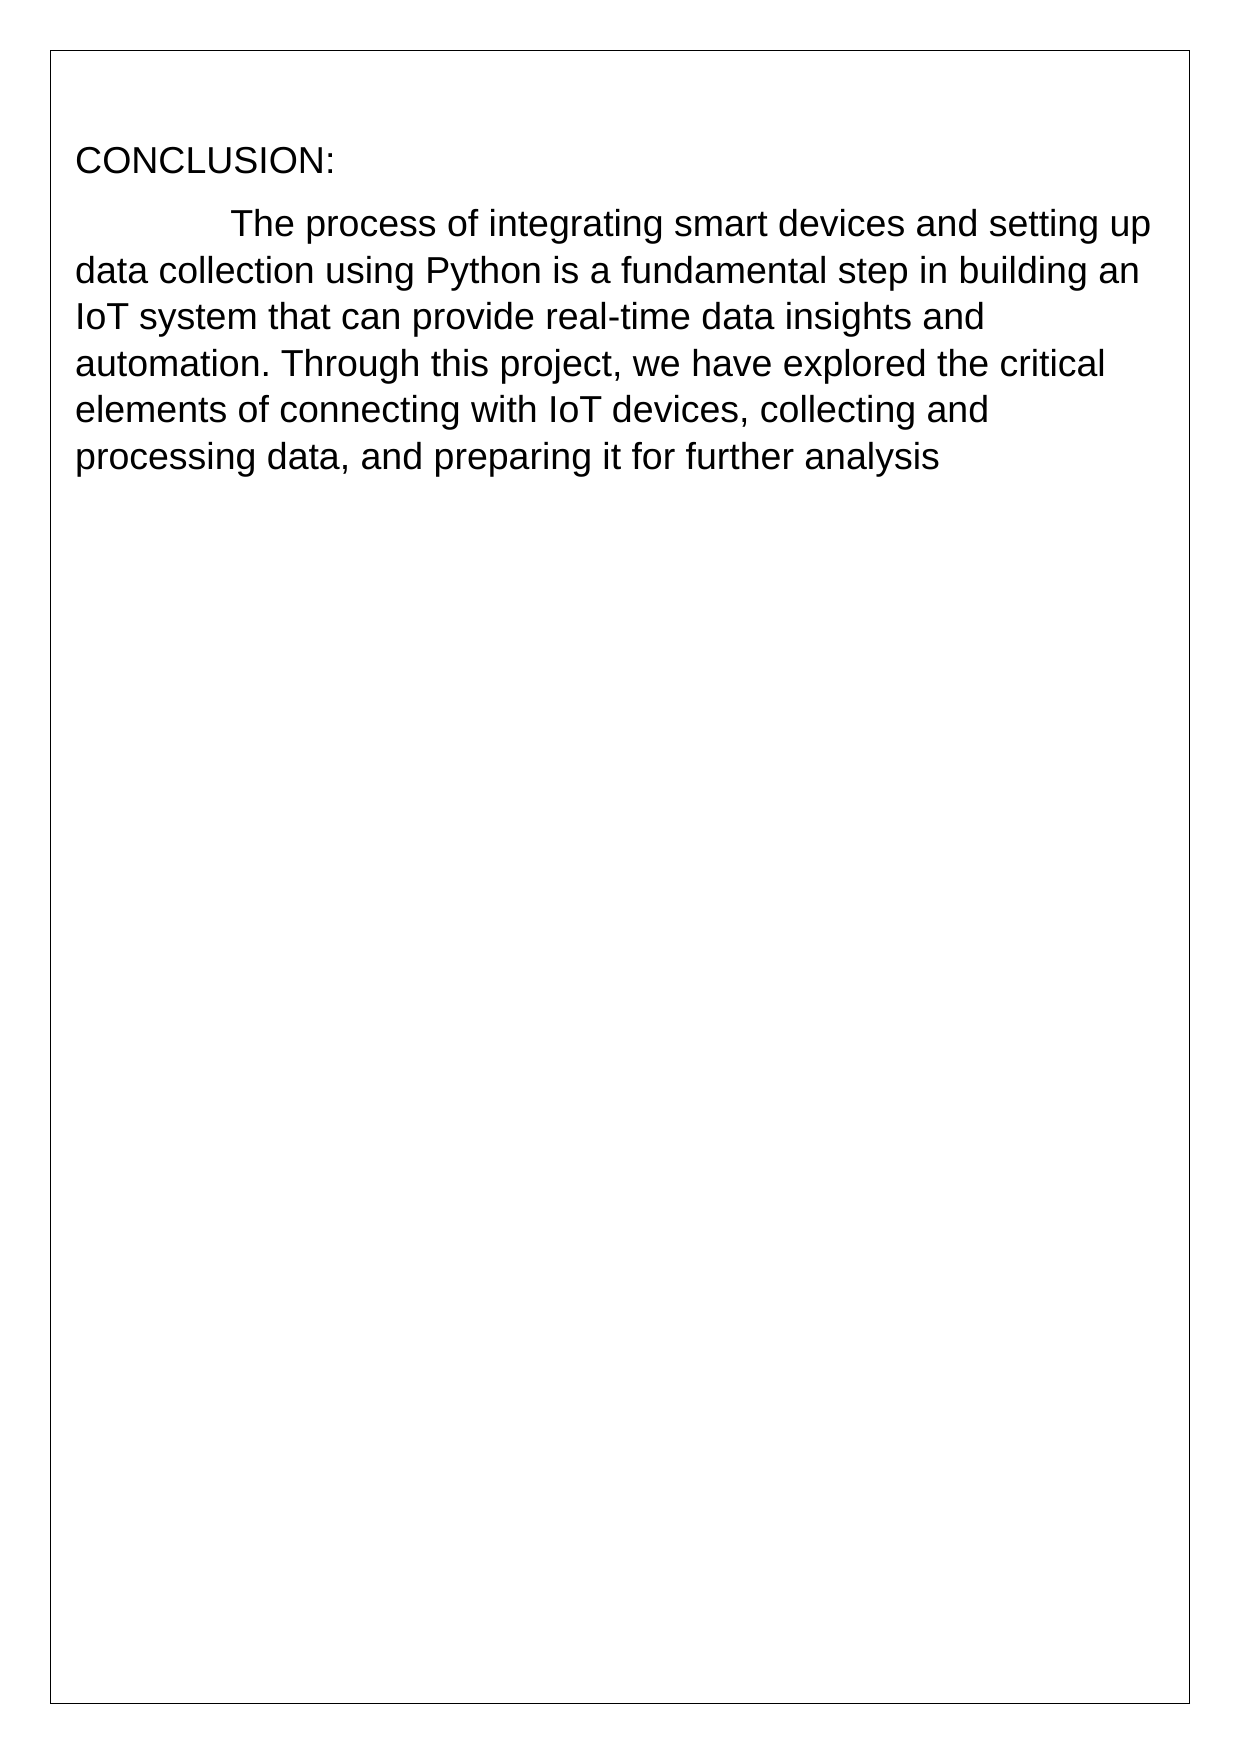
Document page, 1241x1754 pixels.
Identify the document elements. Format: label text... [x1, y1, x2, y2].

text The process of integrating smart devices and setting up data collection using Python is a fundamental step in building an IoT system that can provide real-time data insights and automation. Through this project, we have explored the critical elements of connecting with IoT devices, collecting and processing data, and preparing it for further analysis [75, 201, 1165, 477]
text CONCLUSION: [75, 138, 1165, 181]
